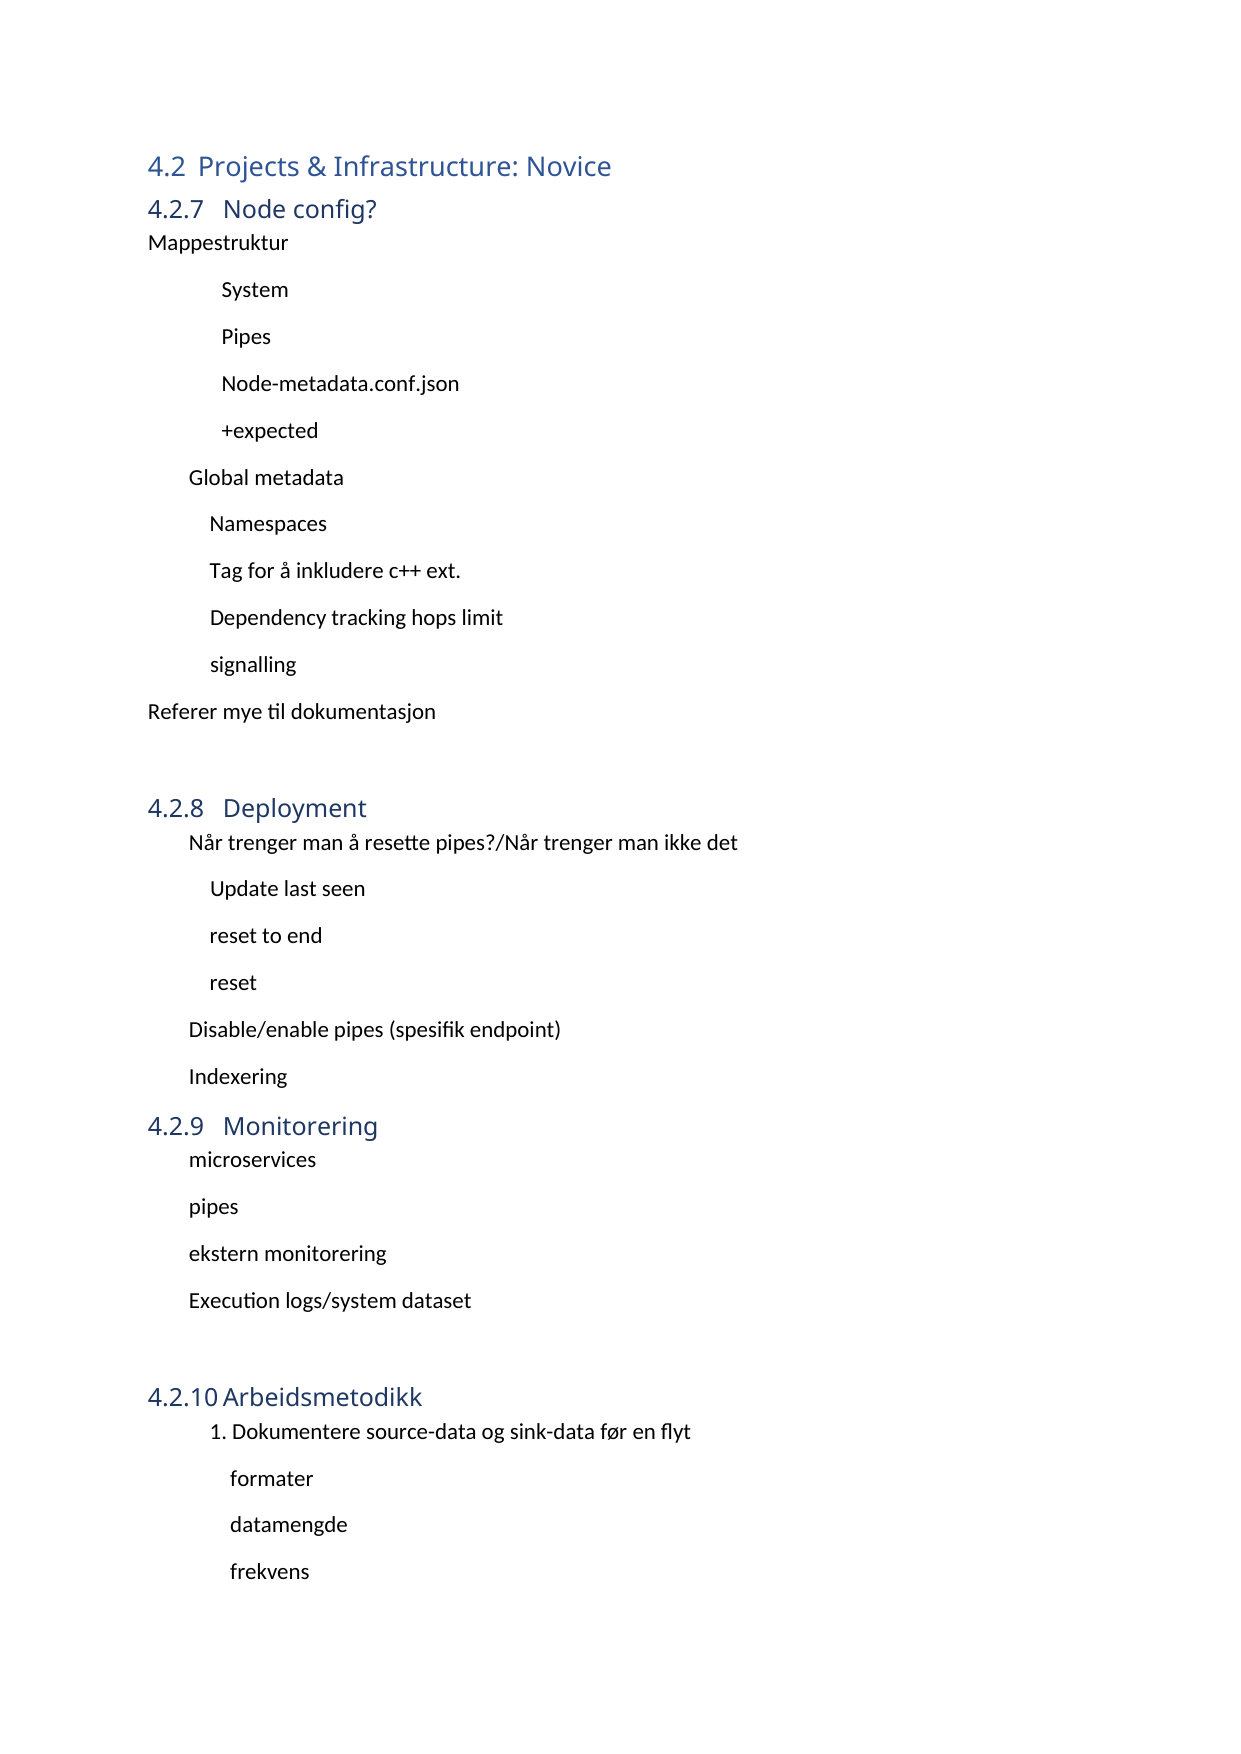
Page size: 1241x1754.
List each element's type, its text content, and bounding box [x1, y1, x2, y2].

text microservices [148, 1146, 1093, 1174]
subtitle Deployment [148, 791, 1093, 825]
subtitle Projects & Infrastructure: Novice [148, 148, 1093, 184]
text reset [148, 968, 1093, 996]
text Mappestruktur [148, 228, 1093, 256]
text Tag for å inkludere c++ ext. [148, 556, 1093, 584]
text reset to end [148, 921, 1093, 949]
text Pipes [148, 322, 1093, 350]
text System [148, 275, 1093, 303]
text pipes [148, 1192, 1093, 1221]
text 1. Dokumentere source-data og sink-data før en flyt [148, 1417, 1093, 1445]
subtitle Arbeidsmetodikk [148, 1380, 1093, 1414]
text Referer mye til dokumentasjon [148, 697, 1093, 725]
text frekvens [148, 1557, 1093, 1585]
text Indexering [148, 1062, 1093, 1090]
subtitle Monitorering [148, 1109, 1093, 1143]
text Disable/enable pipes (spesifik endpoint) [148, 1015, 1093, 1043]
subtitle Node config? [148, 192, 1093, 226]
text Global metadata [148, 463, 1093, 491]
text Når trenger man å resette pipes?/Når trenger man ikke det [148, 828, 1093, 856]
text signalling [148, 650, 1093, 678]
text Update last seen [148, 874, 1093, 902]
text ekstern monitorering [148, 1239, 1093, 1267]
text +expected [148, 416, 1093, 444]
text datamengde [148, 1511, 1093, 1538]
text Namespaces [148, 509, 1093, 538]
text Execution logs/system dataset [148, 1286, 1093, 1314]
text Node-metadata.conf.json [148, 369, 1093, 397]
text formater [148, 1464, 1093, 1492]
text Dependency tracking hops limit [148, 603, 1093, 631]
